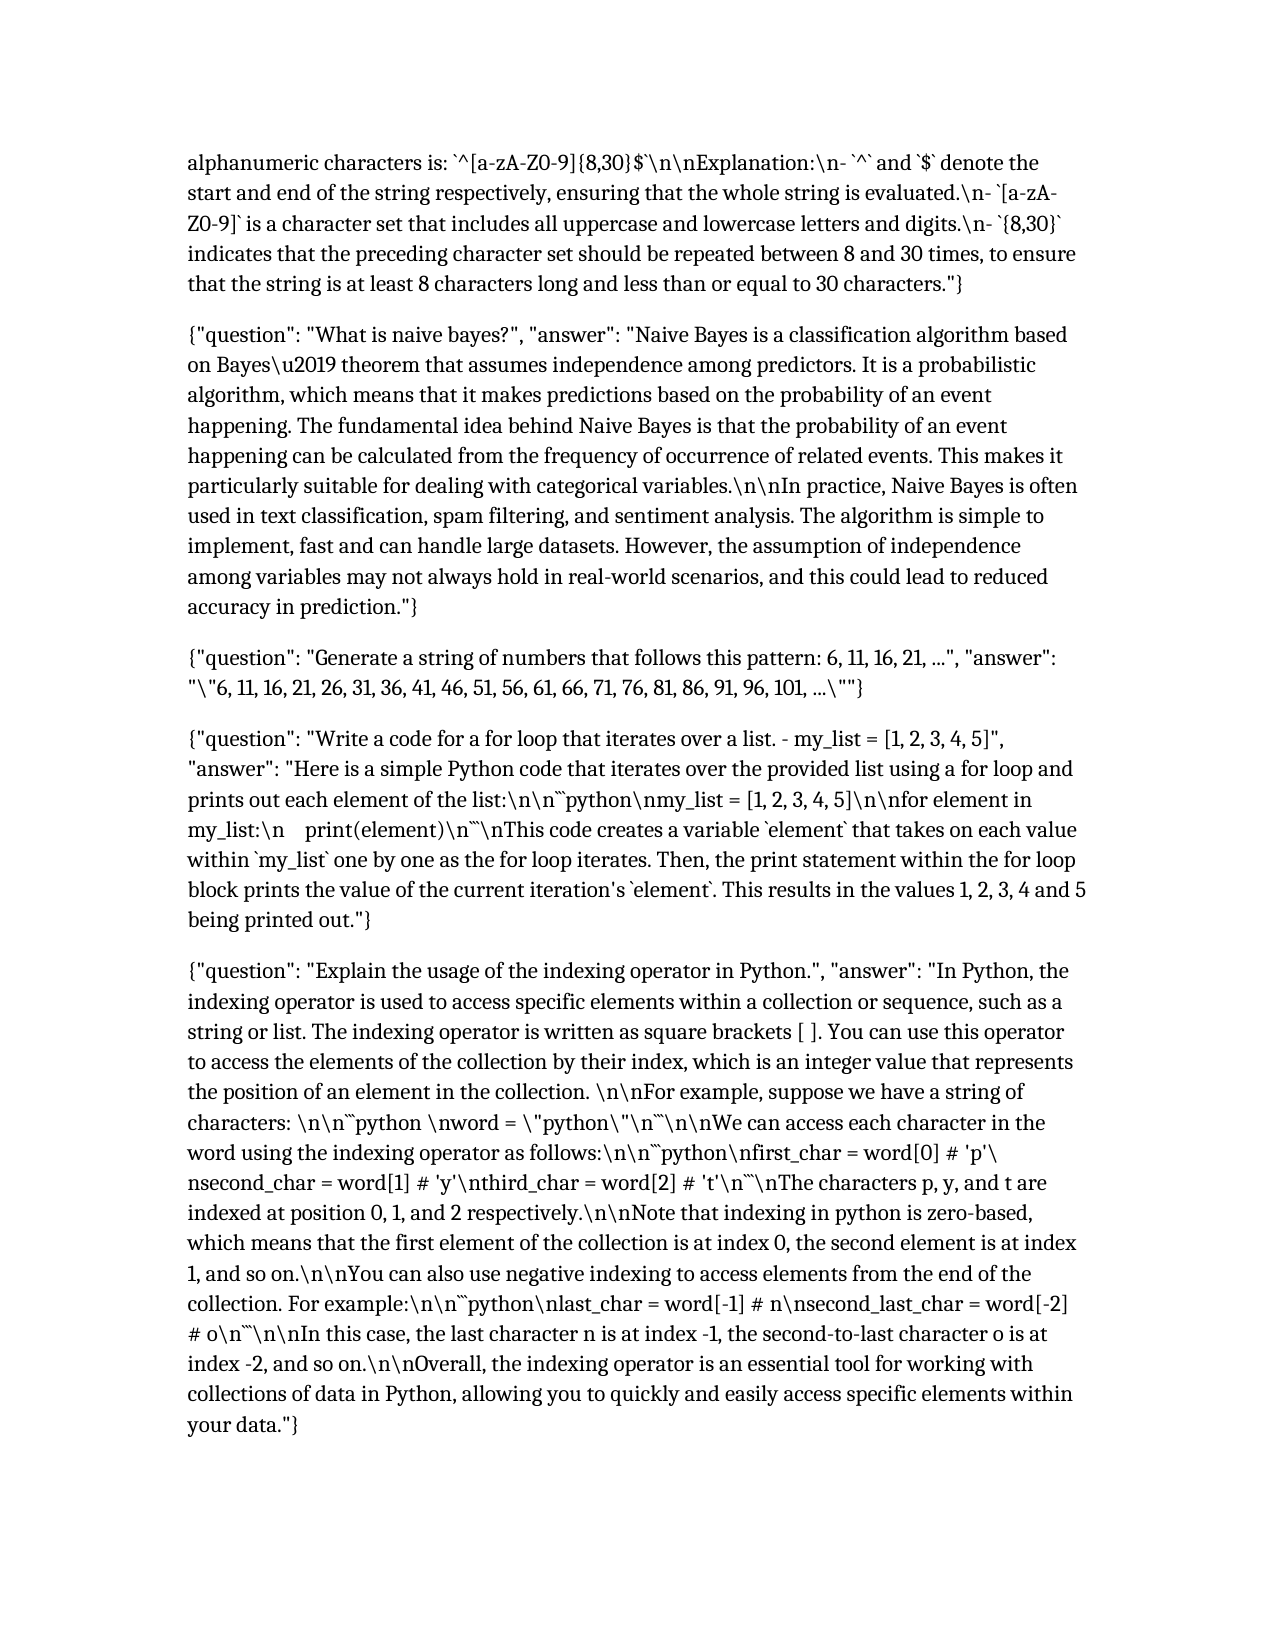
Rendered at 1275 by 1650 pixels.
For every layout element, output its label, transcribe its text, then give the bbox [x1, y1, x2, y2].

text {"question": "What is naive bayes?", "answer": "Naive Bayes is a classification algorithm based on Bayes\u2019 theorem that assumes independence among predictors. It is a probabilistic algorithm, which means that it makes predictions based on the probability of an event happening. The fundamental idea behind Naive Bayes is that the probability of an event happening can be calculated from the frequency of occurrence of related events. This makes it particularly suitable for dealing with categorical variables.\n\nIn practice, Naive Bayes is often used in text classification, spam filtering, and sentiment analysis. The algorithm is simple to implement, fast and can handle large datasets. However, the assumption of independence among variables may not always hold in real-world scenarios, and this could lead to reduced accuracy in prediction."} [187, 322, 1087, 620]
text {"question": "Generate a string of numbers that follows this pattern: 6, 11, 16, 21, ...", "answer": "\"6, 11, 16, 21, 26, 31, 36, 41, 46, 51, 56, 61, 66, 71, 76, 81, 86, 91, 96, 101, ...\""} [187, 645, 1087, 701]
text {"question": "Write a code for a for loop that iterates over a list. - my_list = [1, 2, 3, 4, 5]", "answer": "Here is a simple Python code that iterates over the provided list using a for loop and prints out each element of the list:\n\n```python\nmy_list = [1, 2, 3, 4, 5]\n\nfor element in my_list:\n print(element)\n```\nThis code creates a variable `element` that takes on each value within `my_list` one by one as the for loop iterates. Then, the print statement within the for loop block prints the value of the current iteration's `element`. This results in the values 1, 2, 3, 4 and 5 being printed out."} [187, 726, 1087, 934]
text {"question": "Explain the usage of the indexing operator in Python.", "answer": "In Python, the indexing operator is used to access specific elements within a collection or sequence, such as a string or list. The indexing operator is written as square brackets [ ]. You can use this operator to access the elements of the collection by their index, which is an integer value that represents the position of an element in the collection. \n\nFor example, suppose we have a string of characters: \n\n```python \nword = \"python\"\n```\n\nWe can access each character in the word using the indexing operator as follows:\n\n```python\nfirst_char = word[0] # 'p'\nsecond_char = word[1] # 'y'\nthird_char = word[2] # 't'\n```\nThe characters p, y, and t are indexed at position 0, 1, and 2 respectively.\n\nNote that indexing in python is zero-based, which means that the first element of the collection is at index 0, the second element is at index 1, and so on.\n\nYou can also use negative indexing to access elements from the end of the collection. For example:\n\n```python\nlast_char = word[-1] # n\nsecond_last_char = word[-2] # o\n```\n\nIn this case, the last character n is at index -1, the second-to-last character o is at index -2, and so on.\n\nOverall, the indexing operator is an essential tool for working with collections of data in Python, allowing you to quickly and easily access specific elements within your data."} [187, 958, 1087, 1438]
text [187, 150, 1087, 297]
